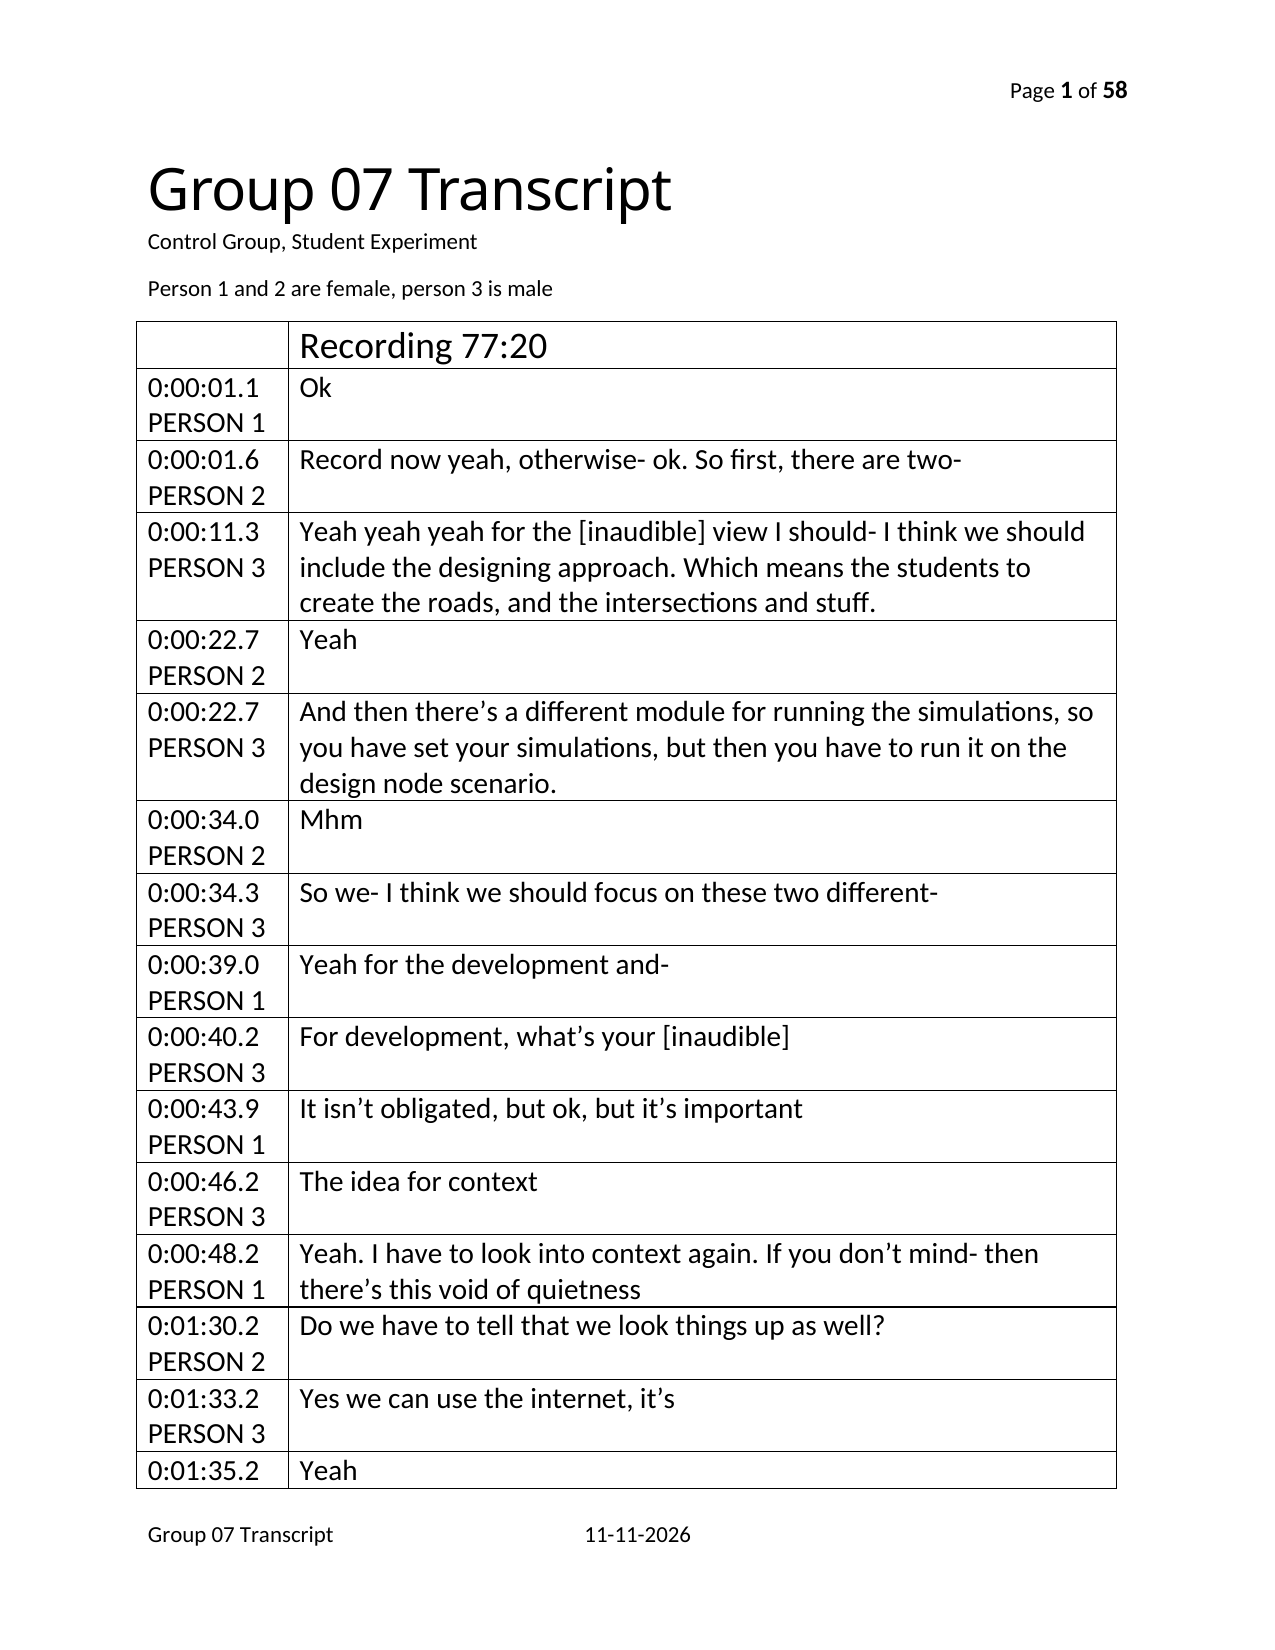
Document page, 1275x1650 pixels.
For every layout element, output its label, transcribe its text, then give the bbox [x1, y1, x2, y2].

table_cell And then there’s a different module for running the simulations, so you have set your simulations, but then you have to run it on the design node scenario. [289, 694, 1116, 800]
table_cell Yeah. I have to look into context again. If you don’t mind- then there’s this void of quietness [289, 1235, 1116, 1306]
table_cell 0:00:40.2 PERSON 3 [137, 1018, 288, 1089]
table_cell Ok [289, 369, 1116, 440]
table_cell 0:00:48.2 PERSON 1 [137, 1235, 288, 1306]
table_cell So we- I think we should focus on these two different- [289, 874, 1116, 945]
table_cell 0:00:22.7 PERSON 2 [137, 621, 288, 692]
table_cell For development, what’s your [inaudible] [289, 1018, 1116, 1089]
table_cell 0:00:11.3 PERSON 3 [137, 513, 288, 620]
table_cell The idea for context [289, 1163, 1116, 1234]
table_cell 0:00:01.1 PERSON 1 [137, 369, 288, 440]
table_cell It isn’t obligated, but ok, but it’s important [289, 1091, 1116, 1162]
table_cell 0:01:30.2 PERSON 2 [137, 1308, 288, 1379]
table_cell Yes we can use the internet, it’s [289, 1380, 1116, 1451]
title Group 07 Transcript [148, 148, 1127, 227]
text Person 1 and 2 are female, person 3 is male [148, 274, 1127, 302]
table_cell Yeah [289, 1452, 1116, 1488]
table_cell Record now yeah, otherwise- ok. So first, there are two- [289, 441, 1116, 512]
table_cell Yeah [289, 621, 1116, 692]
table_cell Yeah for the development and- [289, 946, 1116, 1017]
table_cell 0:01:33.2 PERSON 3 [137, 1380, 288, 1451]
table_cell 0:00:46.2 PERSON 3 [137, 1163, 288, 1234]
table_header Recording 77:20 [289, 322, 1116, 368]
table_cell 0:00:22.7 PERSON 3 [137, 694, 288, 800]
table_cell 0:00:01.6 PERSON 2 [137, 441, 288, 512]
table_header [137, 322, 288, 368]
table_cell Do we have to tell that we look things up as well? [289, 1308, 1116, 1379]
table_cell Yeah yeah yeah for the [inaudible] view I should- I think we should include the designing approach. Which means the students to create the roads, and the intersections and stuff. [289, 513, 1116, 620]
text Control Group, Student Experiment [148, 227, 1127, 255]
table_cell 0:00:39.0 PERSON 1 [137, 946, 288, 1017]
table_cell 0:00:34.3 PERSON 3 [137, 874, 288, 945]
table_cell Mhm [289, 801, 1116, 873]
table_cell 0:00:43.9 PERSON 1 [137, 1091, 288, 1162]
table_cell 0:00:34.0 PERSON 2 [137, 801, 288, 873]
table_cell 0:01:35.2 PERSON 1 [137, 1452, 288, 1488]
